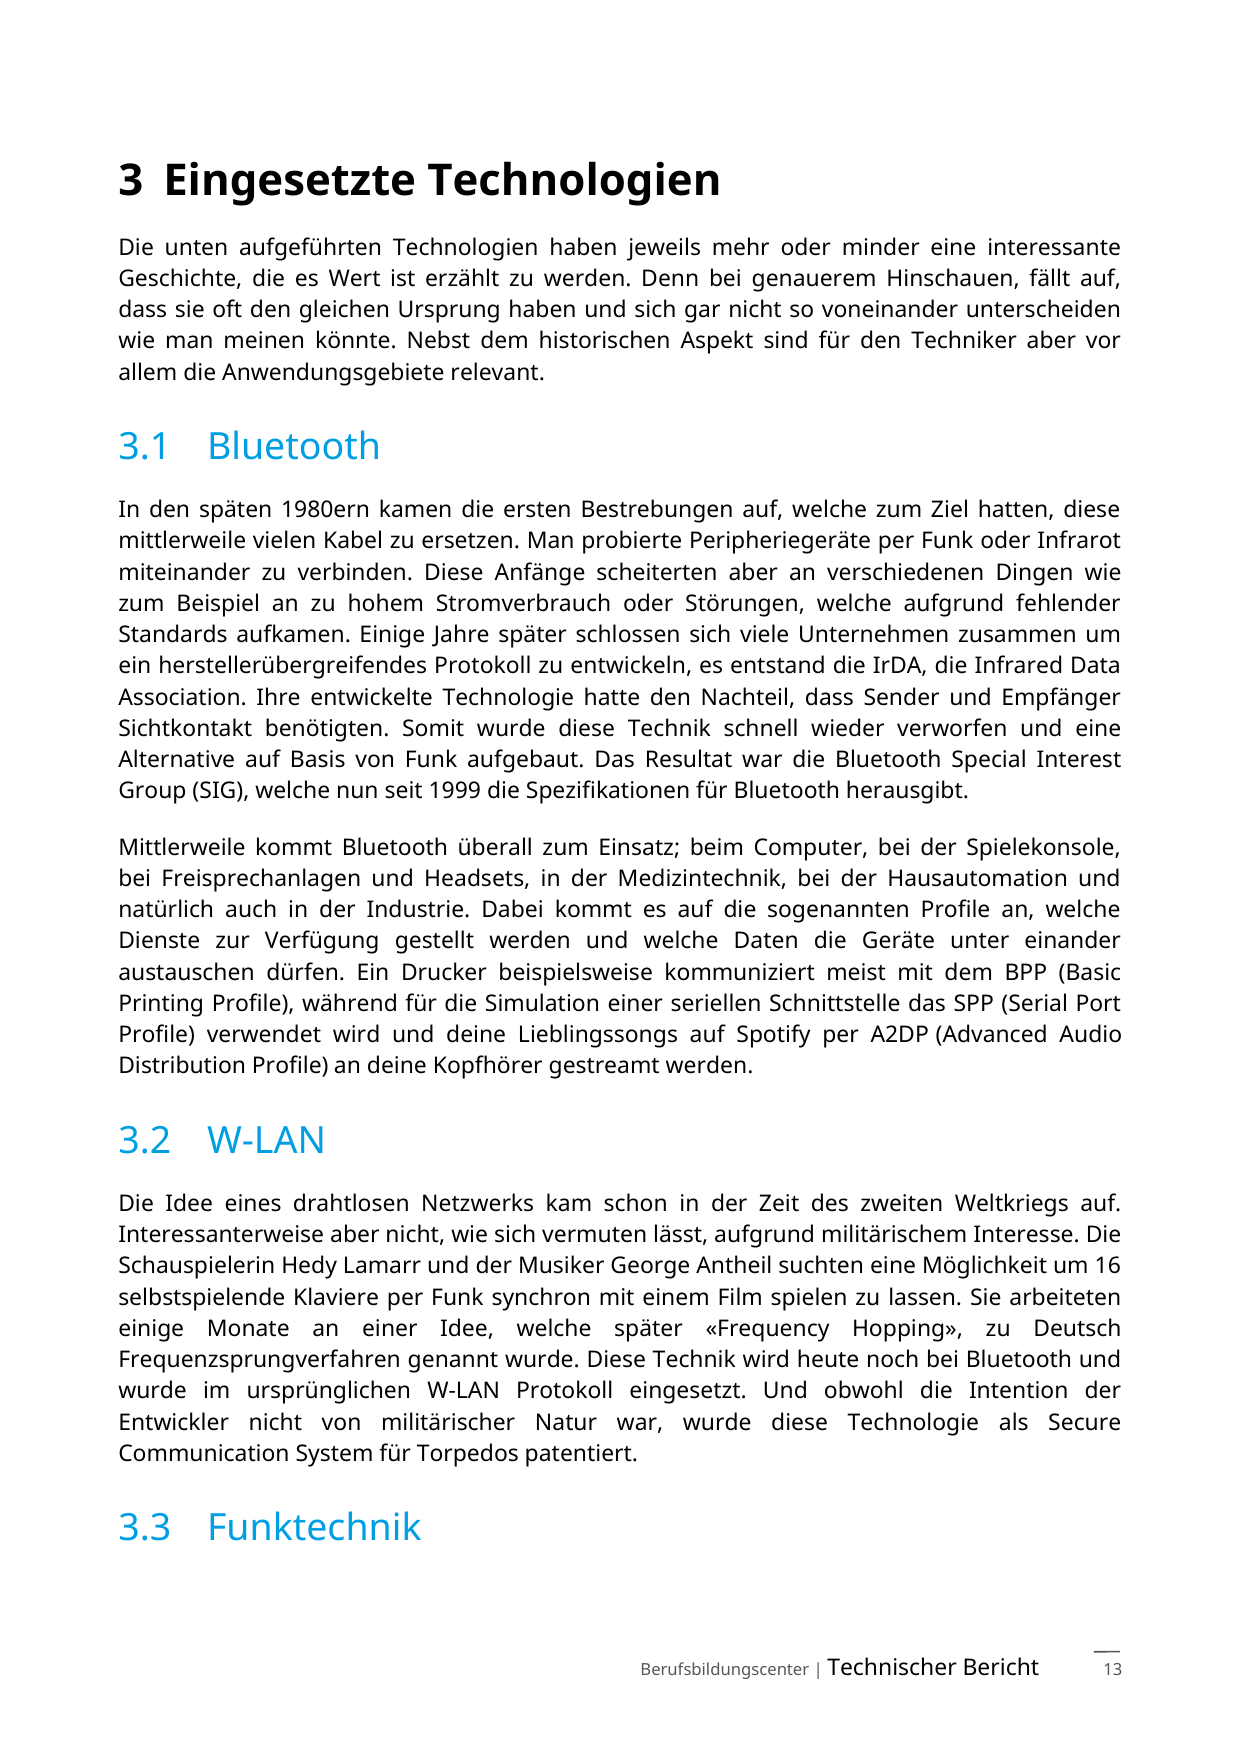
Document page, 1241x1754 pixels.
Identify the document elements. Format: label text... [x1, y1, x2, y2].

text Mittlerweile kommt Bluetooth überall zum Einsatz; beim Computer, bei der Spielekonsole, bei Freisprechanlagen und Headsets, in der Medizintechnik, bei der Hausautomation und natürlich auch in der Industrie. Dabei kommt es auf die sogenannten Profile an, welche Dienste zur Verfügung gestellt werden und welche Daten die Geräte unter einander austauschen dürfen. Ein Drucker beispielsweise kommuniziert meist mit dem BPP (Basic Printing Profile), während für die Simulation einer seriellen Schnittstelle das SPP (Serial Port Profile) verwendet wird und deine Lieblingssongs auf Spotify per A2DP (Advanced Audio Distribution Profile) an deine Kopfhörer gestreamt werden. [118, 831, 1122, 1081]
text Die Idee eines drahtlosen Netzwerks kam schon in der Zeit des zweiten Weltkriegs auf. Interessanterweise aber nicht, wie sich vermuten lässt, aufgrund militärischem Interesse. Die Schauspielerin Hedy Lamarr und der Musiker George Antheil suchten eine Möglichkeit um 16 selbstspielende Klaviere per Funk synchron mit einem Film spielen zu lassen. Sie arbeiteten einige Monate an einer Idee, welche später «Frequency Hopping», zu Deutsch Frequenzsprungverfahren genannt wurde. Diese Technik wird heute noch bei Bluetooth und wurde im ursprünglichen W-LAN Protokoll eingesetzt. Und obwohl die Intention der Entwickler nicht von militärischer Natur war, wurde diese Technologie als Secure Communication System für Torpedos patentiert. [118, 1187, 1122, 1468]
text Die unten aufgeführten Technologien haben jeweils mehr oder minder eine interessante Geschichte, die es Wert ist erzählt zu werden. Denn bei genauerem Hinschauen, fällt auf, dass sie oft den gleichen Ursprung haben und sich gar nicht so voneinander unterscheiden wie man meinen könnte. Nebst dem historischen Aspekt sind für den Techniker aber vor allem die Anwendungsgebiete relevant. [118, 231, 1122, 387]
subtitle W-LAN [118, 1118, 1122, 1162]
subtitle Funktechnik [118, 1506, 1122, 1549]
subtitle Eingesetzte Technologien [118, 156, 1122, 206]
subtitle Bluetooth [118, 424, 1122, 468]
text In den späten 1980ern kamen die ersten Bestrebungen auf, welche zum Ziel hatten, diese mittlerweile vielen Kabel zu ersetzen. Man probierte Peripheriegeräte per Funk oder Infrarot miteinander zu verbinden. Diese Anfänge scheiterten aber an verschiedenen Dingen wie zum Beispiel an zu hohem Stromverbrauch oder Störungen, welche aufgrund fehlender Standards aufkamen. Einige Jahre später schlossen sich viele Unternehmen zusammen um ein herstellerübergreifendes Protokoll zu entwickeln, es entstand die IrDA, die Infrared Data Association. Ihre entwickelte Technologie hatte den Nachteil, dass Sender und Empfänger Sichtkontakt benötigten. Somit wurde diese Technik schnell wieder verworfen und eine Alternative auf Basis von Funk aufgebaut. Das Resultat war die Bluetooth Special Interest Group (SIG), welche nun seit 1999 die Spezifikationen für Bluetooth herausgibt. [118, 493, 1122, 806]
